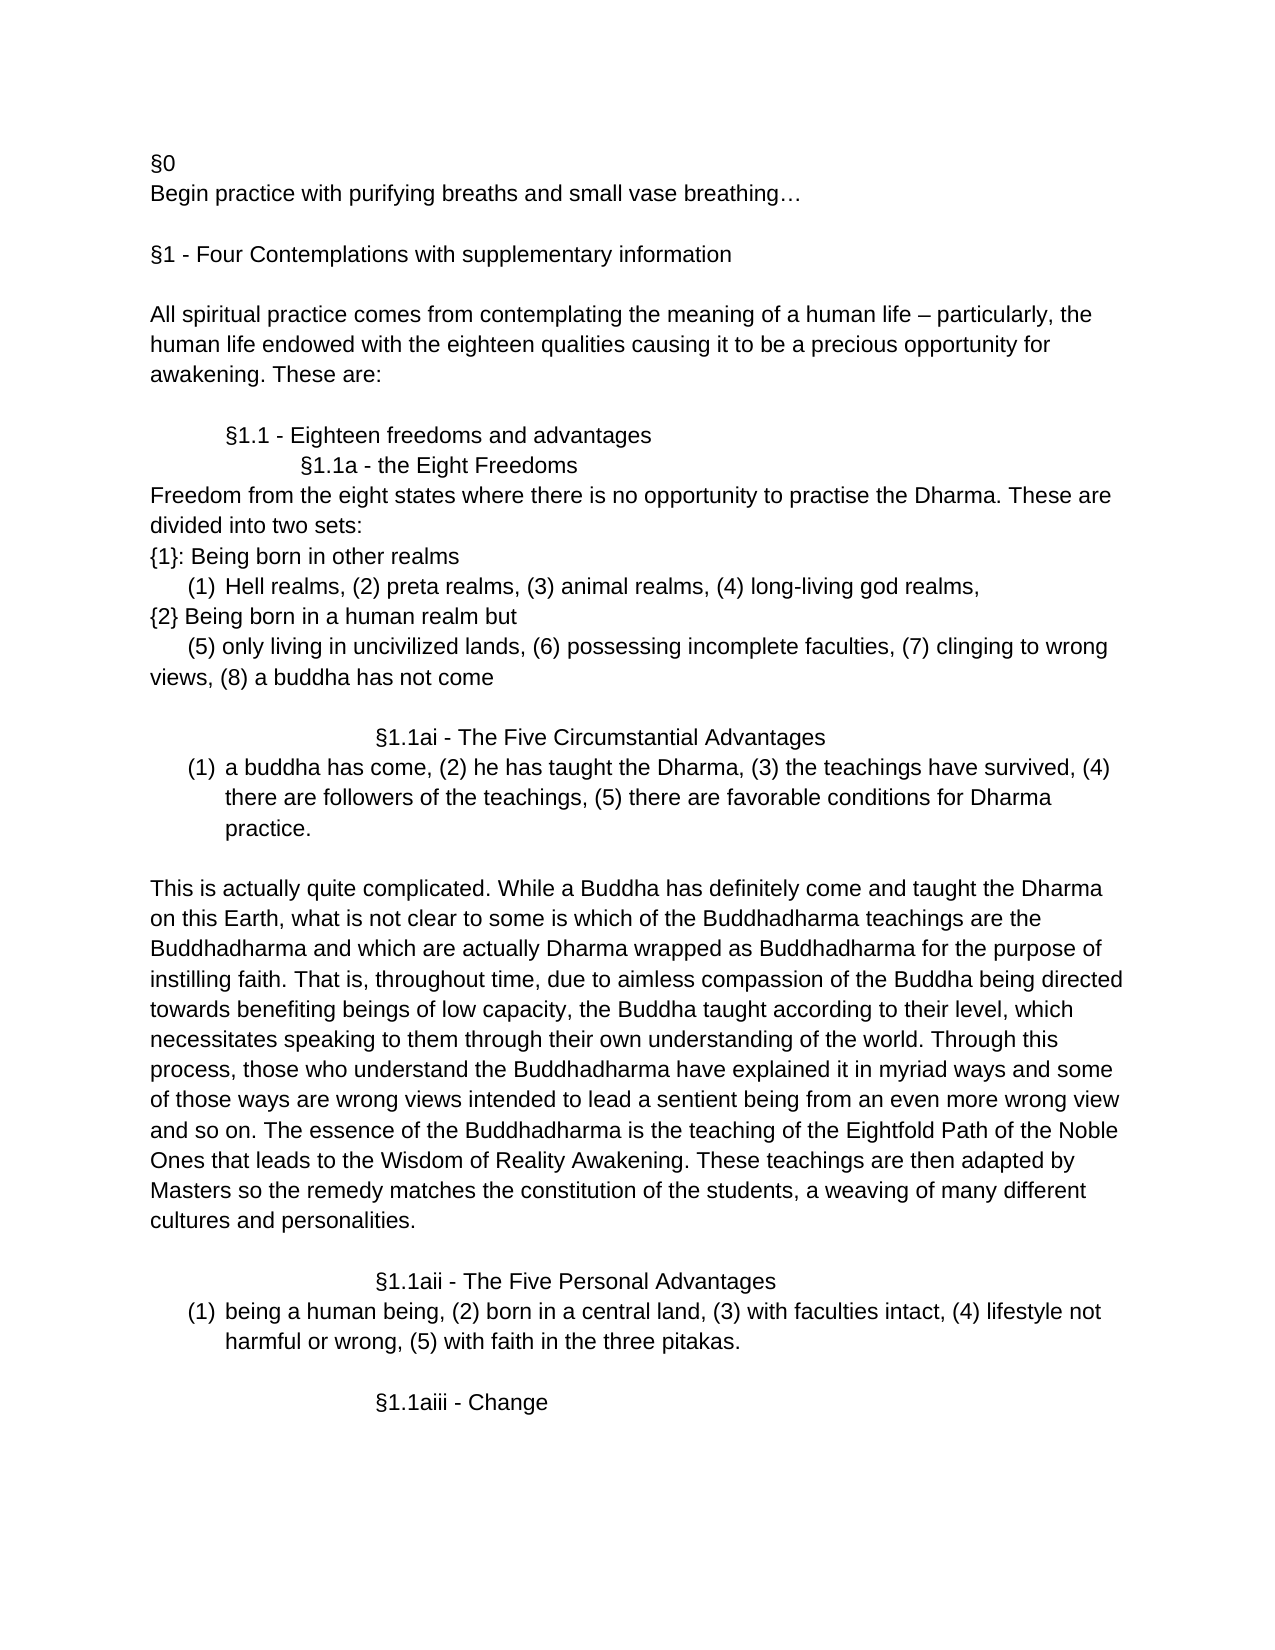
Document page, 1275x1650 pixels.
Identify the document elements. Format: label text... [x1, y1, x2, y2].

list a buddha has come, (2) he has taught the Dharma, (3) the teachings have survived, (4) there are followers of the teachings, (5) there are favorable conditions for Dharma practice. [187, 754, 1125, 841]
text §1.1aii - The Five Personal Advantages [375, 1268, 1125, 1294]
text §1 - Four Contemplations with supplementary information [150, 241, 1125, 267]
text §1.1aiii - Change [300, 1388, 1125, 1415]
text Freedom from the eight states where there is no opportunity to practise the Dharma. These are divided into two sets: [150, 482, 1125, 539]
text {1}: Being born in other realms [150, 543, 1125, 569]
list Hell realms, (2) preta realms, (3) animal realms, (4) long-living god realms, [187, 573, 1125, 599]
text §1.1 - Eighteen freedoms and advantages [150, 422, 1125, 448]
text {2} Being born in a human realm but [150, 603, 1125, 629]
text §0 [150, 150, 1125, 176]
text (5) only living in uncivilized lands, (6) possessing incomplete faculties, (7) clinging to wrong views, (8) a buddha has not come [150, 633, 1125, 690]
text §1.1ai - The Five Circumstantial Advantages [300, 724, 1125, 750]
text All spiritual practice comes from contemplating the meaning of a human life – particularly, the human life endowed with the eighteen qualities causing it to be a precious opportunity for awakening. These are: [150, 301, 1125, 388]
text This is actually quite complicated. While a Buddha has definitely come and taught the Dharma on this Earth, what is not clear to some is which of the Buddhadharma teachings are the Buddhadharma and which are actually Dharma wrapped as Buddhadharma for the purpose of instilling faith. That is, throughout time, due to aimless compassion of the Buddha being directed towards benefiting beings of low capacity, the Buddha taught according to their level, which necessitates speaking to them through their own understanding of the world. Through this process, those who understand the Buddhadharma have explained it in myriad ways and some of those ways are wrong views intended to lead a sentient being from an even more wrong view and so on. The essence of the Buddhadharma is the teaching of the Eightfold Path of the Noble Ones that leads to the Wisdom of Reality Awakening. These teachings are then adapted by Masters so the remedy matches the constitution of the students, a weaving of many different cultures and personalities. [150, 875, 1125, 1234]
text §1.1a - the Eight Freedoms [225, 452, 1125, 478]
text Begin practice with purifying breaths and small vase breathing… [150, 180, 1125, 207]
list being a human being, (2) born in a central land, (3) with faculties intact, (4) lifestyle not harmful or wrong, (5) with faith in the three pitakas. [187, 1298, 1125, 1354]
